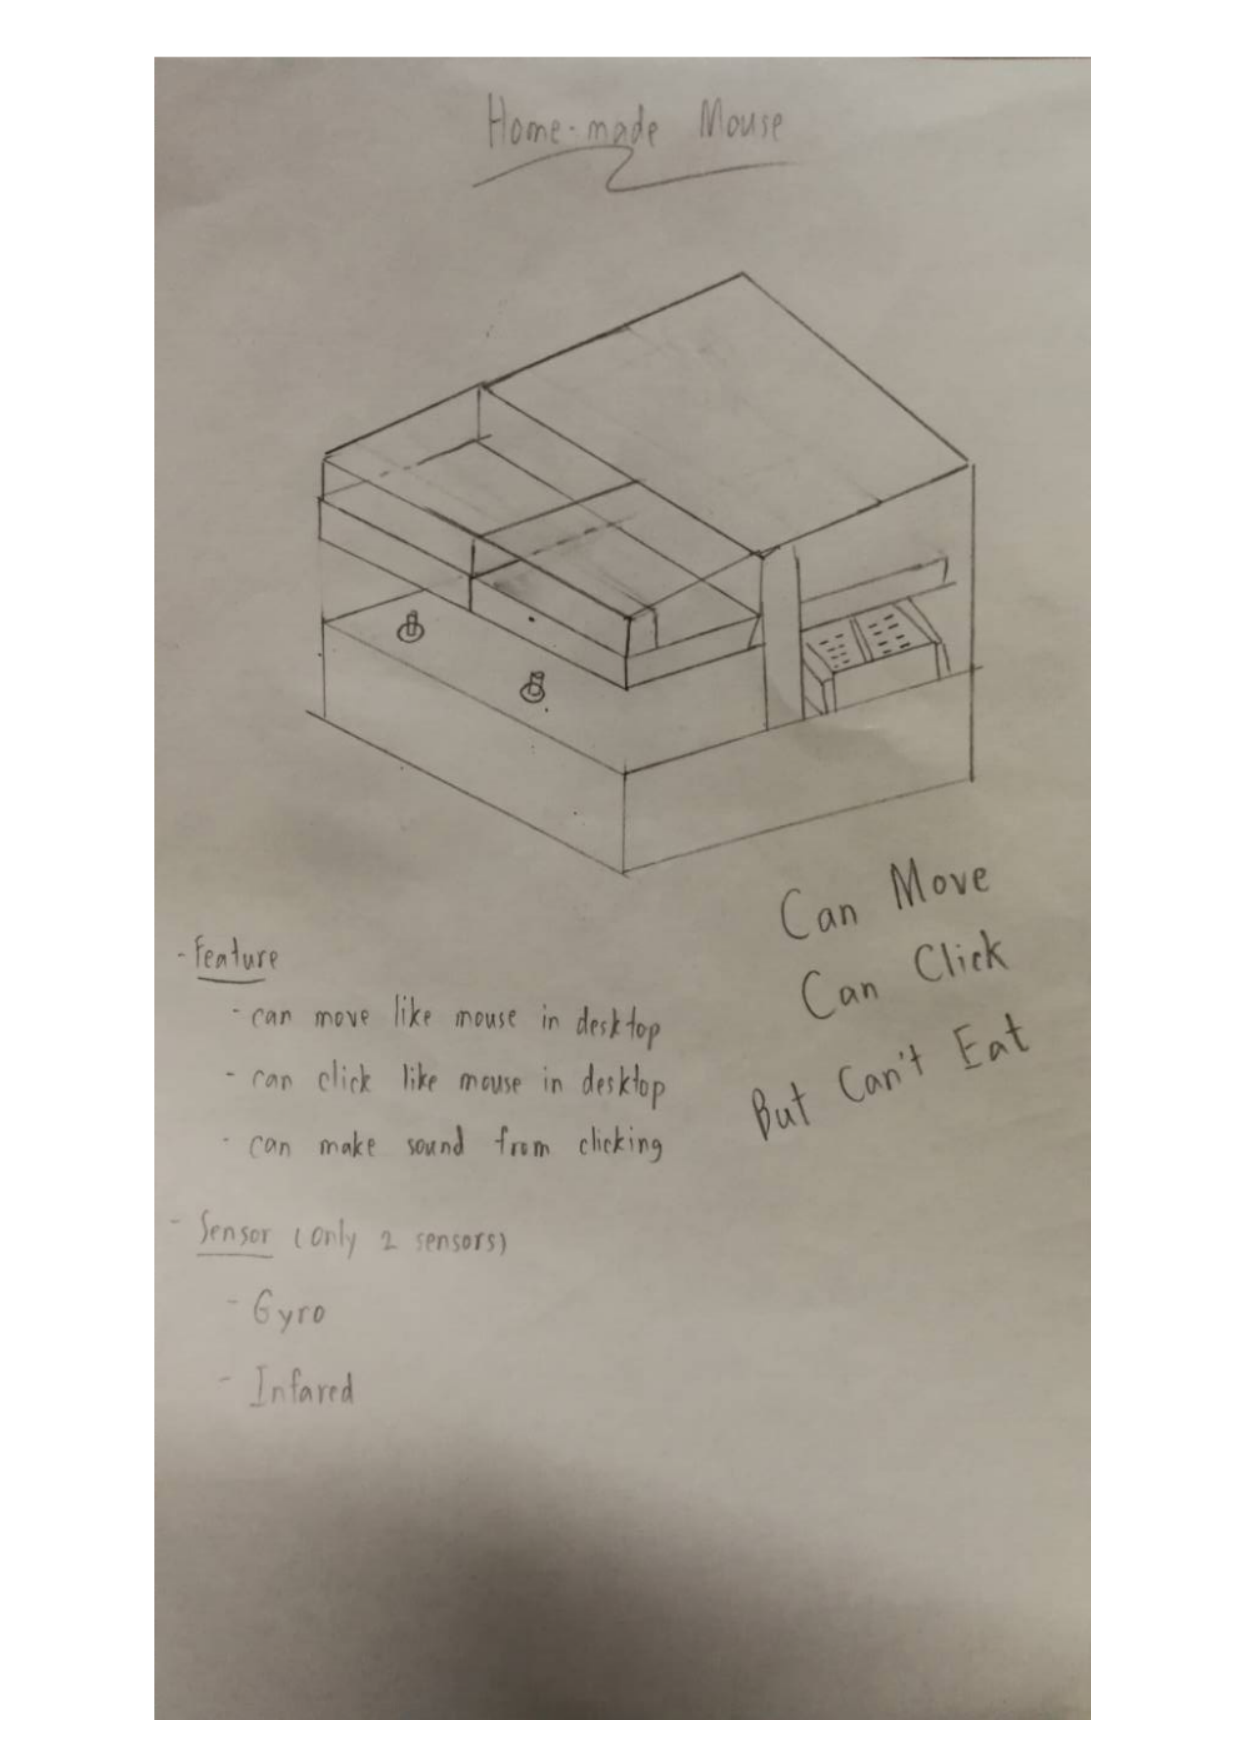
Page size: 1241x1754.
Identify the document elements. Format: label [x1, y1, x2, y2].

picture [155, 59, 1089, 1720]
